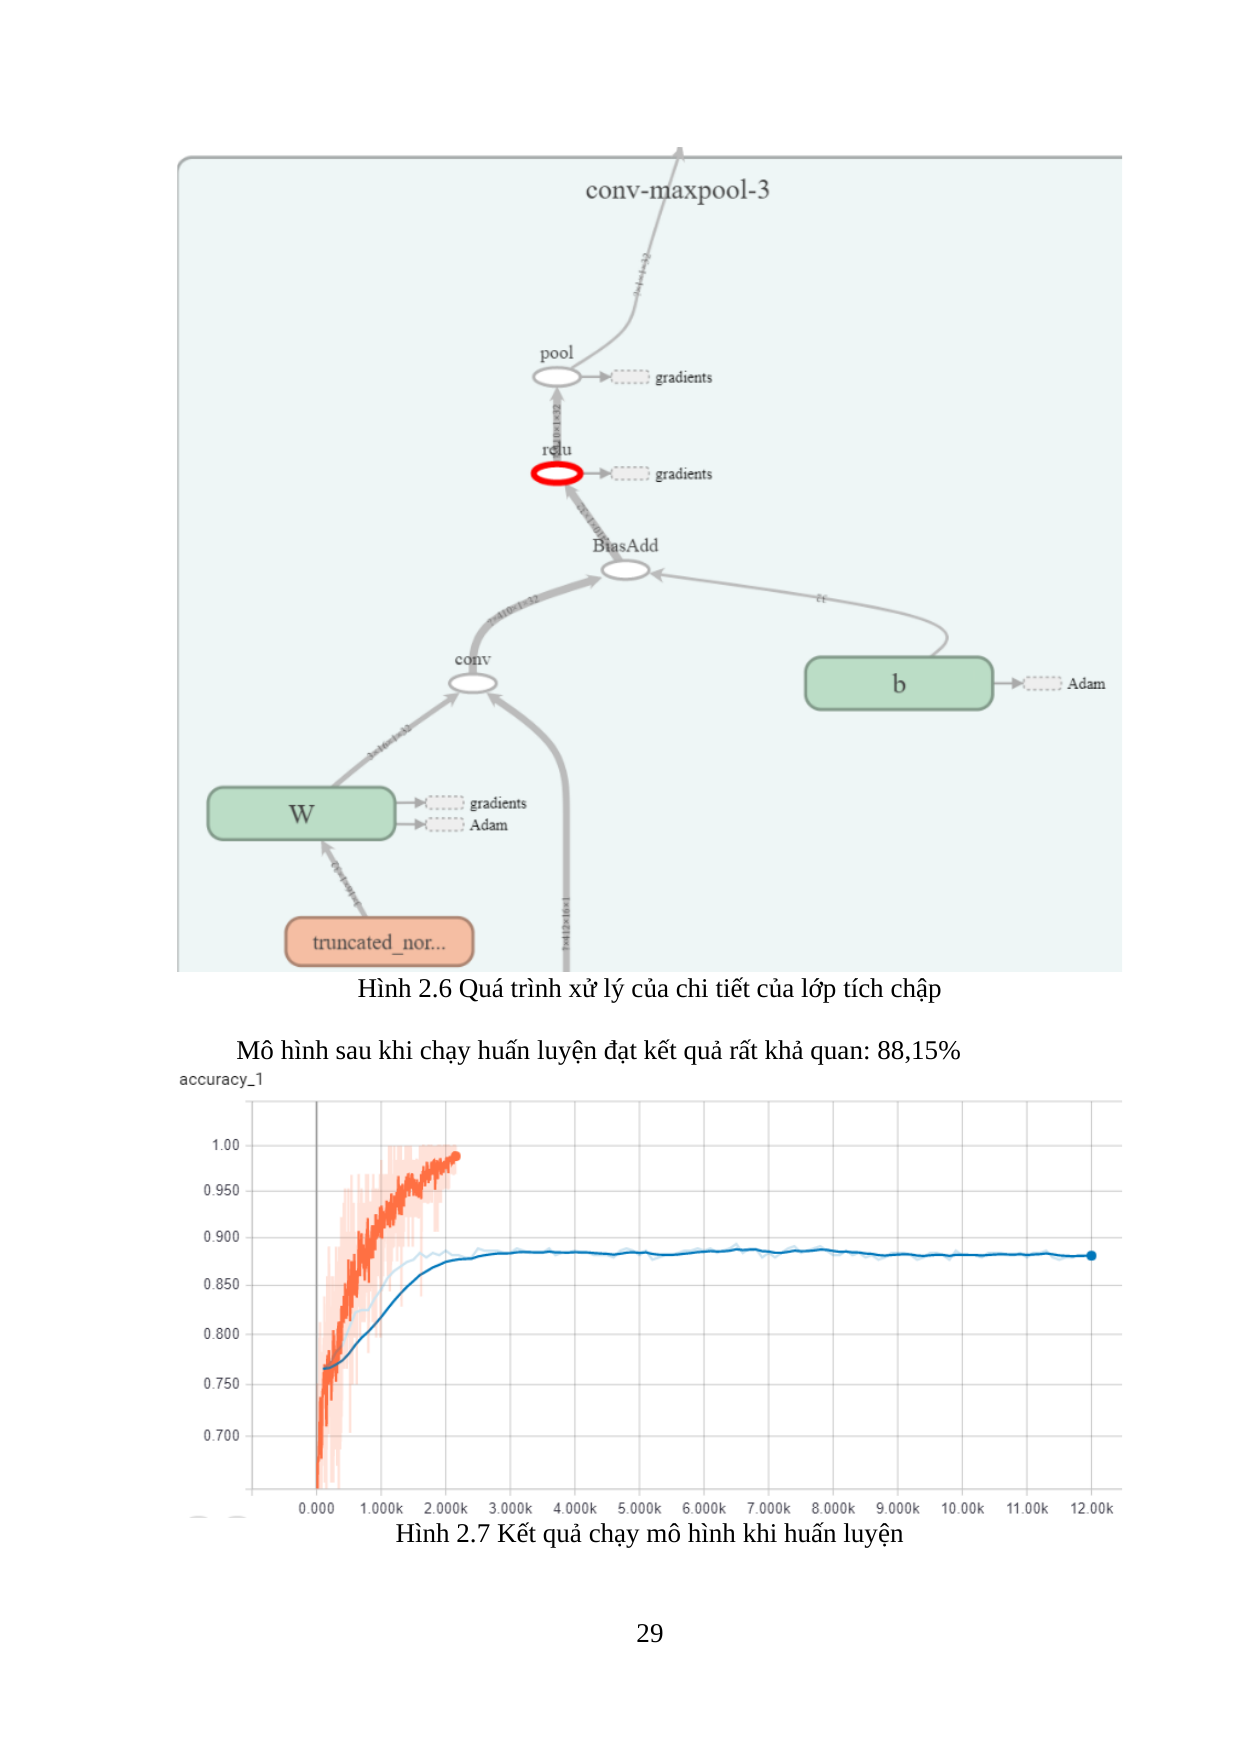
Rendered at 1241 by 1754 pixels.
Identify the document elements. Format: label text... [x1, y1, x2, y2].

picture [177, 147, 1123, 972]
text Hình 2.7 Kết quả chạy mô hình khi huấn luyện [177, 1518, 1122, 1548]
text Hình 2.6 Quá trình xử lý của chi tiết của lớp tích chập [177, 972, 1122, 1003]
picture [177, 1065, 1123, 1518]
text Mô hình sau khi chạy huấn luyện đạt kết quả rất khả quan: 88,15% [177, 1034, 1122, 1065]
